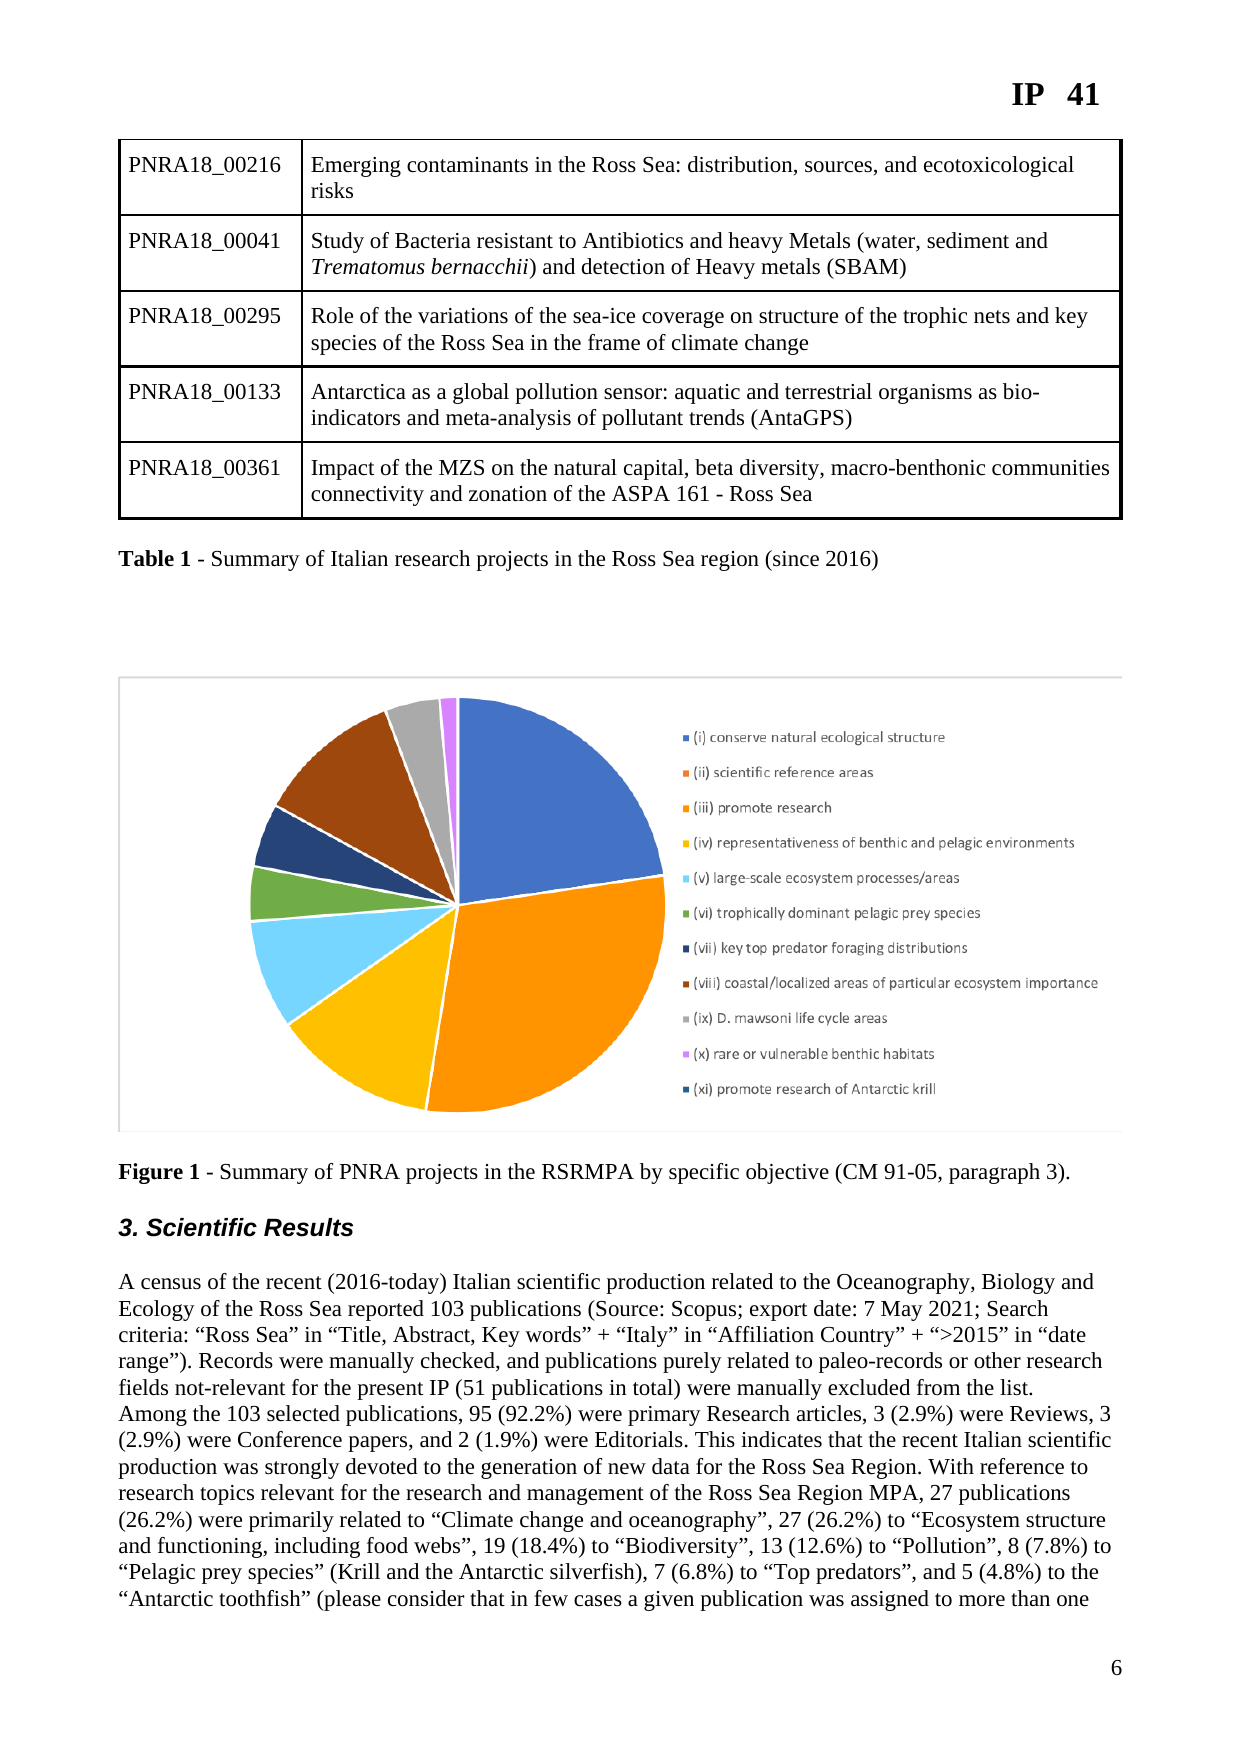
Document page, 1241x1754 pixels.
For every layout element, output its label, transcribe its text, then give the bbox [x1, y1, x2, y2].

table_cell PNRA18_00041 [121, 216, 301, 290]
table_cell Study of Bacteria resistant to Antibiotics and heavy Metals (water, sediment and Trematomus bernacchii) and detection of Heavy metals (SBAM) [303, 216, 1119, 290]
text A census of the recent (2016-today) Italian scientific production related to the Oceanography, Biology and Ecology of the Ross Sea reported 103 publications (Source: Scopus; export date: 7 May 2021; Search criteria: “Ross Sea” in “Title, Abstract, Key words” + “Italy” in “Affiliation Country” + “>2015” in “date range”). Records were manually checked, and publications purely related to paleo-records or other research fields not-relevant for the present IP (51 publications in total) were manually excluded from the list. [118, 1268, 1122, 1400]
text 3. Scientific Results [118, 1213, 1122, 1242]
table_cell Impact of the MZS on the natural capital, beta diversity, macro-benthonic communities connectivity and zonation of the ASPA 161 - Ross Sea [303, 443, 1119, 517]
table_cell PNRA18_00361 [121, 443, 301, 517]
table_cell Antarctica as a global pollution sensor: aquatic and terrestrial organisms as bio-indicators and meta-analysis of pollutant trends (AntaGPS) [303, 368, 1119, 441]
table_cell PNRA18_00216 [121, 140, 301, 214]
table_cell PNRA18_00295 [121, 292, 301, 365]
table_cell Role of the variations of the sea-ice coverage on structure of the trophic nets and key species of the Ross Sea in the frame of climate change [303, 292, 1119, 365]
table_cell PNRA18_00133 [121, 368, 301, 441]
text Figure 1 - Summary of PNRA projects in the RSRMPA by specific objective (CM 91-05, paragraph 3). [118, 1158, 1122, 1184]
table_cell Emerging contaminants in the Ross Sea: distribution, sources, and ecotoxicological risks [303, 140, 1119, 214]
text Table 1 - Summary of Italian research projects in the Ross Sea region (since 2016) [118, 545, 1122, 571]
picture [118, 675, 1123, 1132]
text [118, 1400, 1122, 1611]
